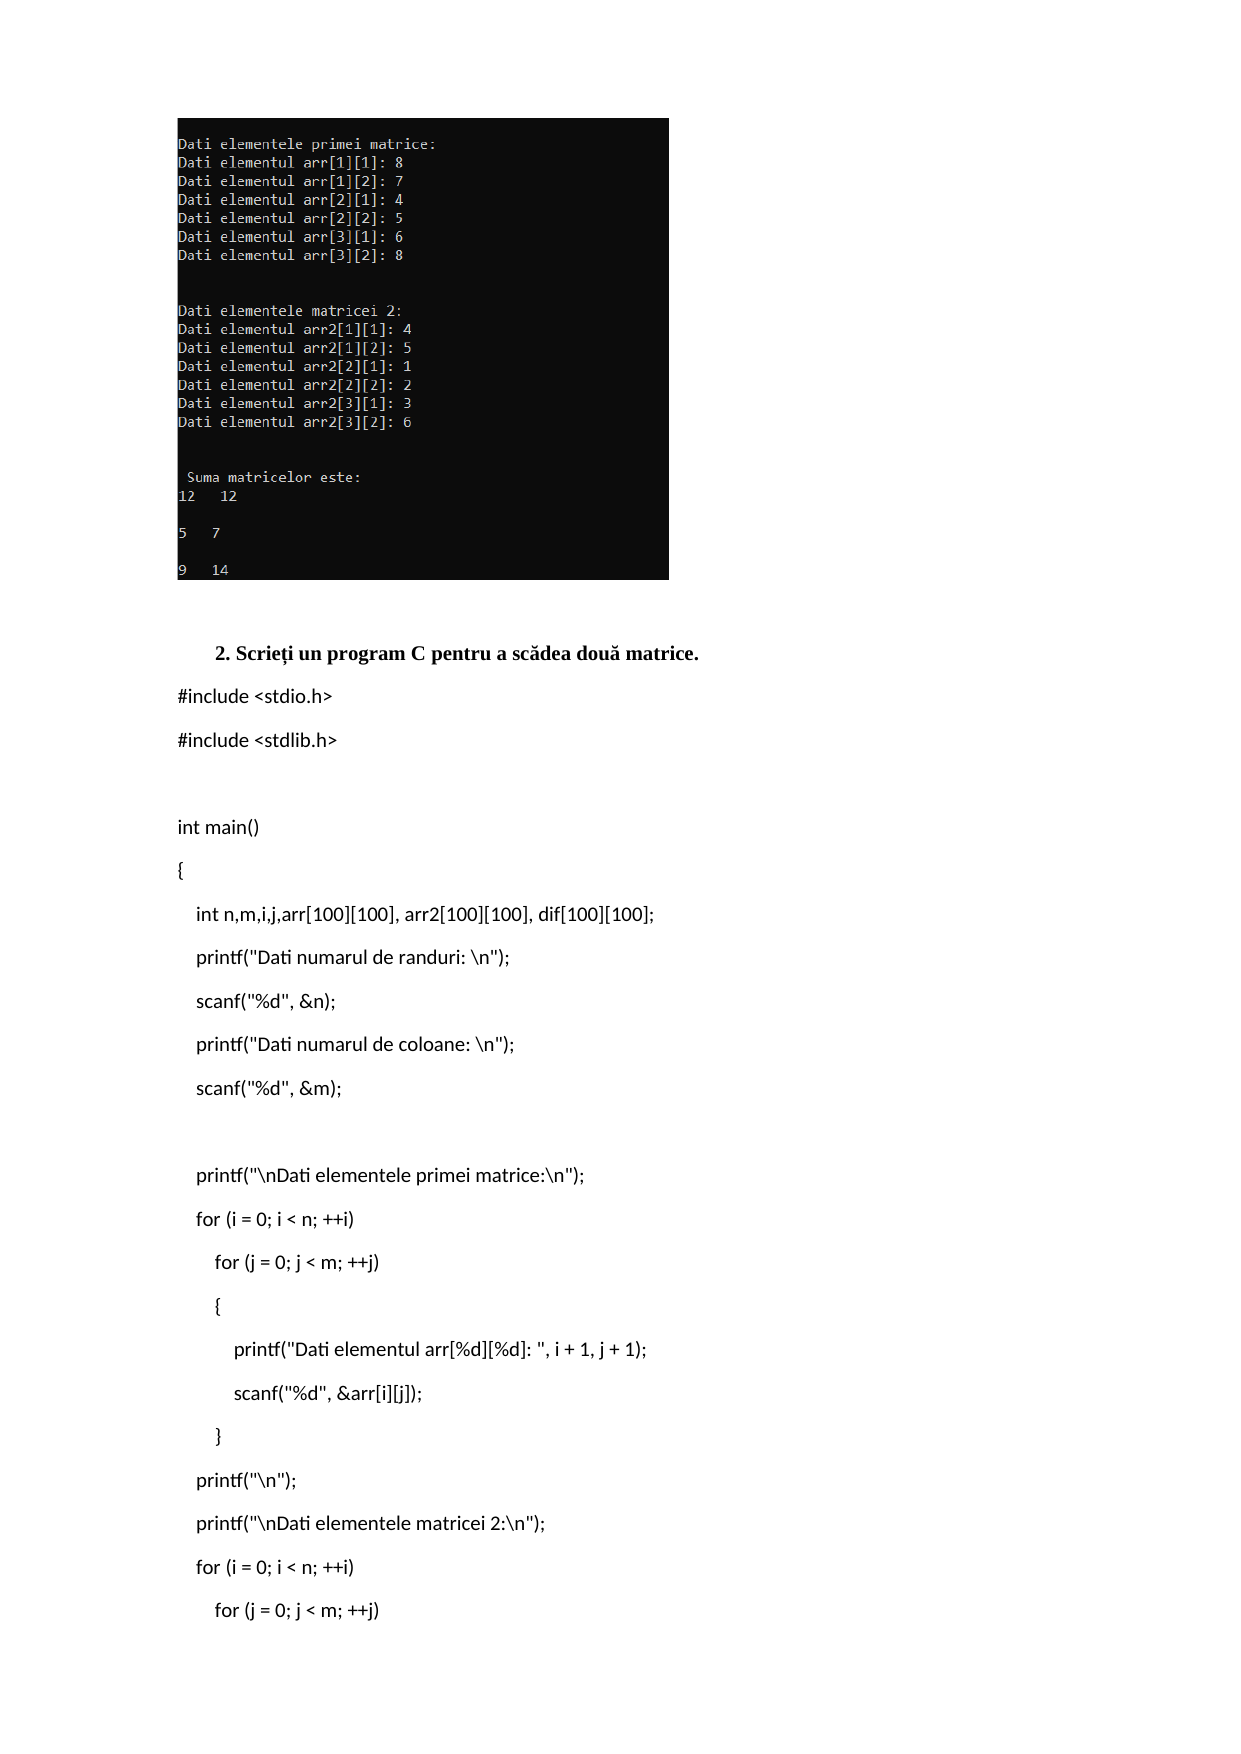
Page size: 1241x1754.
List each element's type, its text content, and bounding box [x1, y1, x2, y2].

text for (j = 0; j < m; ++j) [177, 1249, 1152, 1275]
text } [177, 1423, 1152, 1449]
text scanf("%d", &arr[i][j]); [177, 1380, 1152, 1405]
text for (j = 0; j < m; ++j) [177, 1598, 1152, 1623]
text printf("\nDati elementele matricei 2:\n"); [177, 1511, 1152, 1536]
text printf("\n"); [177, 1467, 1152, 1492]
text 2. Scrieți un program C pentru a scădea două matrice. [215, 641, 1152, 665]
text for (i = 0; i < n; ++i) [177, 1554, 1152, 1579]
text #include <stdlib.h> [177, 727, 1152, 752]
text for (i = 0; i < n; ++i) [177, 1206, 1152, 1231]
text scanf("%d", &n); [177, 988, 1152, 1013]
text printf("Dati numarul de randuri: \n"); [177, 944, 1152, 970]
text int n,m,i,j,arr[100][100], arr2[100][100], dif[100][100]; [177, 901, 1152, 926]
text scanf("%d", &m); [177, 1075, 1152, 1101]
text printf("Dati numarul de coloane: \n"); [177, 1032, 1152, 1057]
text printf("\nDati elementele primei matrice:\n"); [177, 1162, 1152, 1188]
text { [177, 857, 1152, 883]
text #include <stdio.h> [177, 683, 1152, 709]
text printf("Dati elementul arr[%d][%d]: ", i + 1, j + 1); [177, 1336, 1152, 1362]
picture [177, 118, 669, 580]
text int main() [177, 814, 1152, 839]
text { [177, 1293, 1152, 1318]
